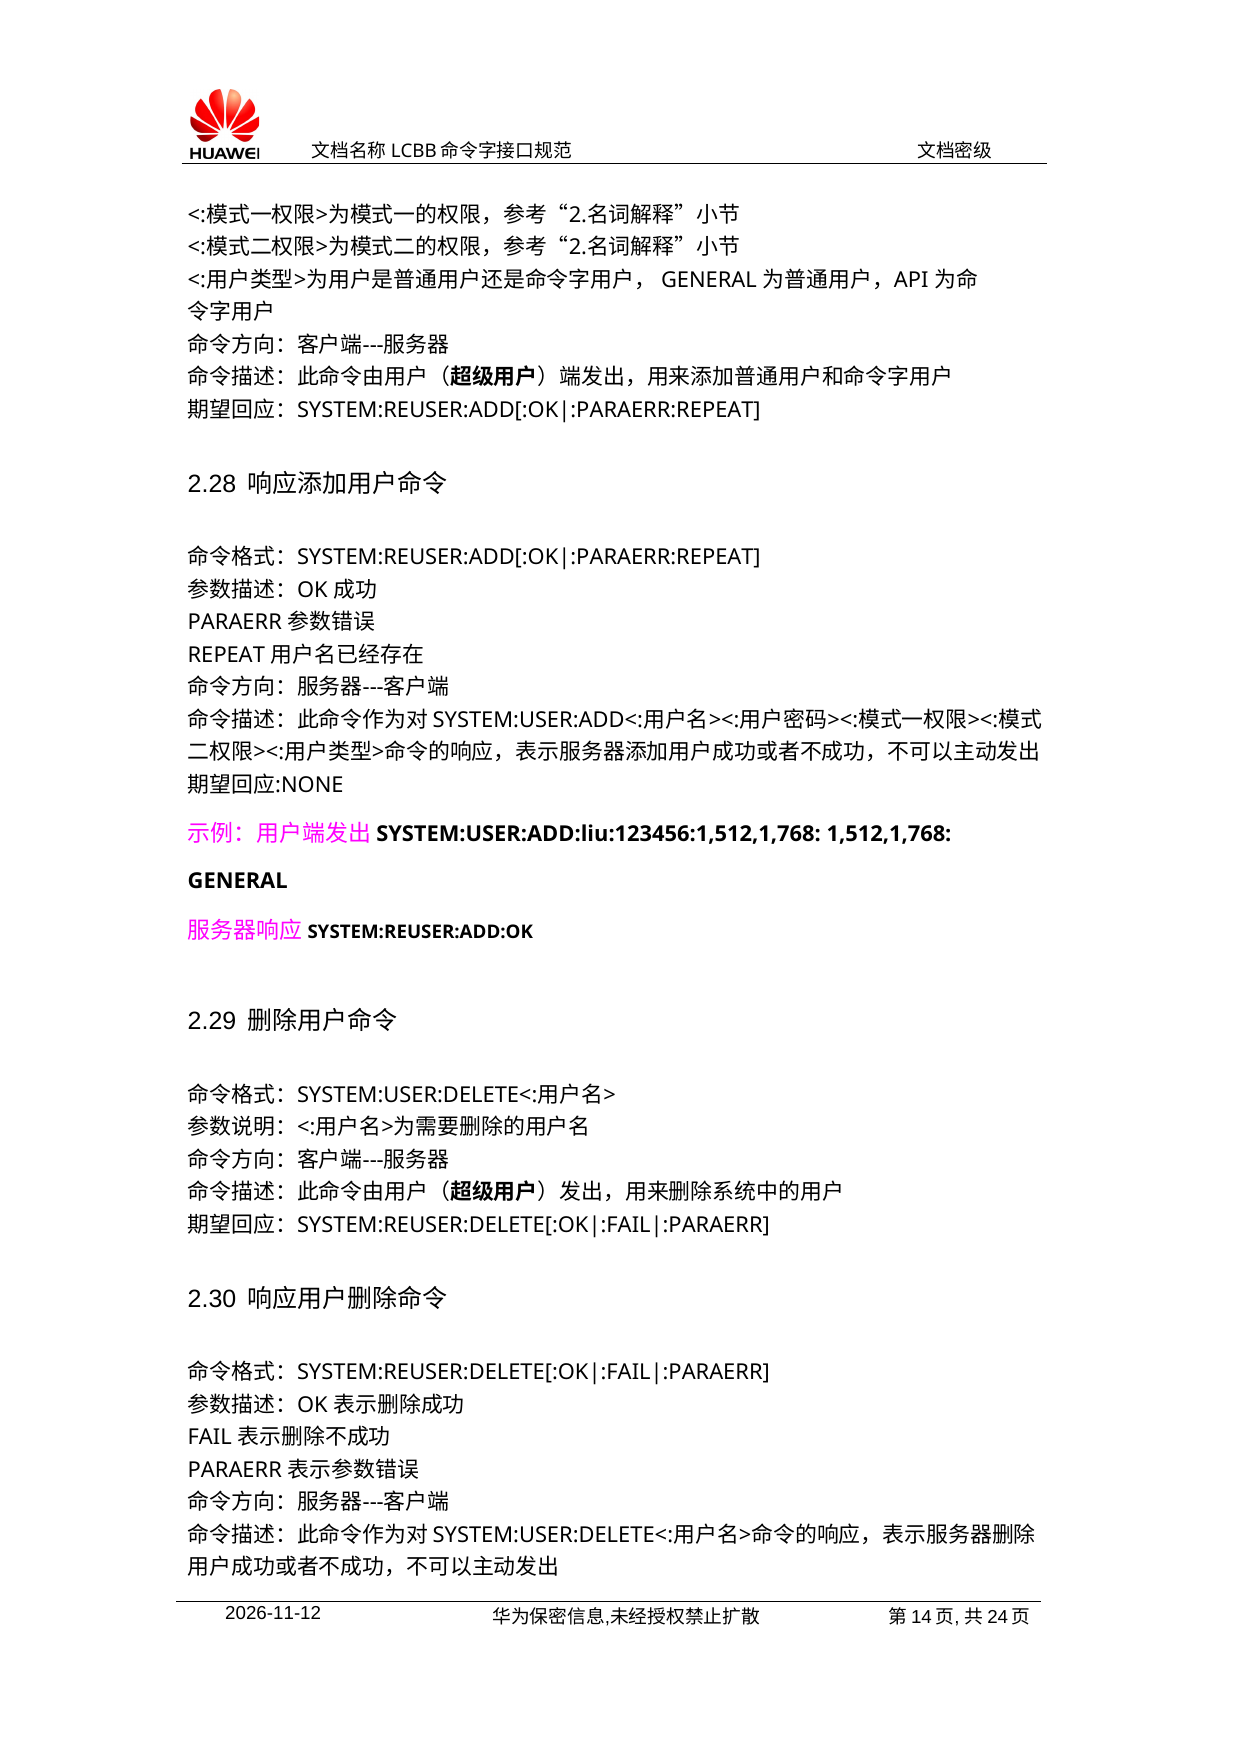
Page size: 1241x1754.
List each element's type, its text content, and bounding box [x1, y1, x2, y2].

text 参数描述：OK 成功 [187, 571, 1053, 604]
text 期望回应:NONE [187, 766, 1053, 799]
text 令字用户 [187, 294, 1053, 326]
text 服务器响应 SYSTEM:REUSER:ADD:OK [187, 896, 1053, 961]
text 命令描述：此命令作为对SYSTEM:USER:ADD<:用户名><:用户密码><:模式一权限><:模式二权限><:用户类型>命令的响应，表示服务器添加用户成功或者不成功，不可以主动发出 [187, 701, 1053, 766]
subtitle 响应用户删除命令 [187, 1264, 1053, 1329]
text 参数说明：<:用户名>为需要删除的用户名 [187, 1109, 1053, 1141]
text PARAERR 参数错误 [187, 604, 1053, 636]
text 参数描述：OK 表示删除成功 [187, 1386, 1053, 1419]
text 命令描述：此命令作为对SYSTEM:USER:DELETE<:用户名>命令的响应，表示服务器删除用户成功或者不成功，不可以主动发出 [187, 1516, 1053, 1581]
text REPEAT 用户名已经存在 [187, 636, 1053, 669]
text <:模式二权限>为模式二的权限，参考“2.名词解释”小节 [187, 229, 1053, 261]
text 命令方向：服务器---客户端 [187, 669, 1053, 701]
text 示例：用户端发出 SYSTEM:USER:ADD:liu:123456:1,512,1,768: 1,512,1,768: GENERAL [187, 799, 1053, 896]
text 命令格式：SYSTEM:REUSER:ADD[:OK|:PARAERR:REPEAT] [187, 539, 1053, 571]
text 命令描述：此命令由用户（超级用户）发出，用来删除系统中的用户 [187, 1174, 1053, 1206]
text 期望回应：SYSTEM:REUSER:DELETE[:OK|:FAIL|:PARAERR] [187, 1206, 1053, 1239]
subtitle 响应添加用户命令 [187, 449, 1053, 514]
text FAIL 表示删除不成功 [187, 1419, 1053, 1451]
text 命令格式：SYSTEM:USER:DELETE<:用户名> [187, 1076, 1053, 1109]
subtitle 删除用户命令 [187, 986, 1053, 1051]
text <:用户类型>为用户是普通用户还是命令字用户， GENERAL 为普通用户，API 为命 [187, 261, 1053, 294]
text 命令方向：服务器---客户端 [187, 1484, 1053, 1516]
text 命令格式：SYSTEM:REUSER:DELETE[:OK|:FAIL|:PARAERR] [187, 1354, 1053, 1386]
picture [190, 89, 260, 159]
text PARAERR 表示参数错误 [187, 1451, 1053, 1484]
text 命令方向：客户端---服务器 [187, 326, 1053, 359]
text 命令方向：客户端---服务器 [187, 1141, 1053, 1174]
text 期望回应：SYSTEM:REUSER:ADD[:OK|:PARAERR:REPEAT] [187, 391, 1053, 424]
text <:模式一权限>为模式一的权限，参考“2.名词解释”小节 [187, 196, 1053, 229]
text 命令描述：此命令由用户（超级用户）端发出，用来添加普通用户和命令字用户 [187, 359, 1053, 391]
